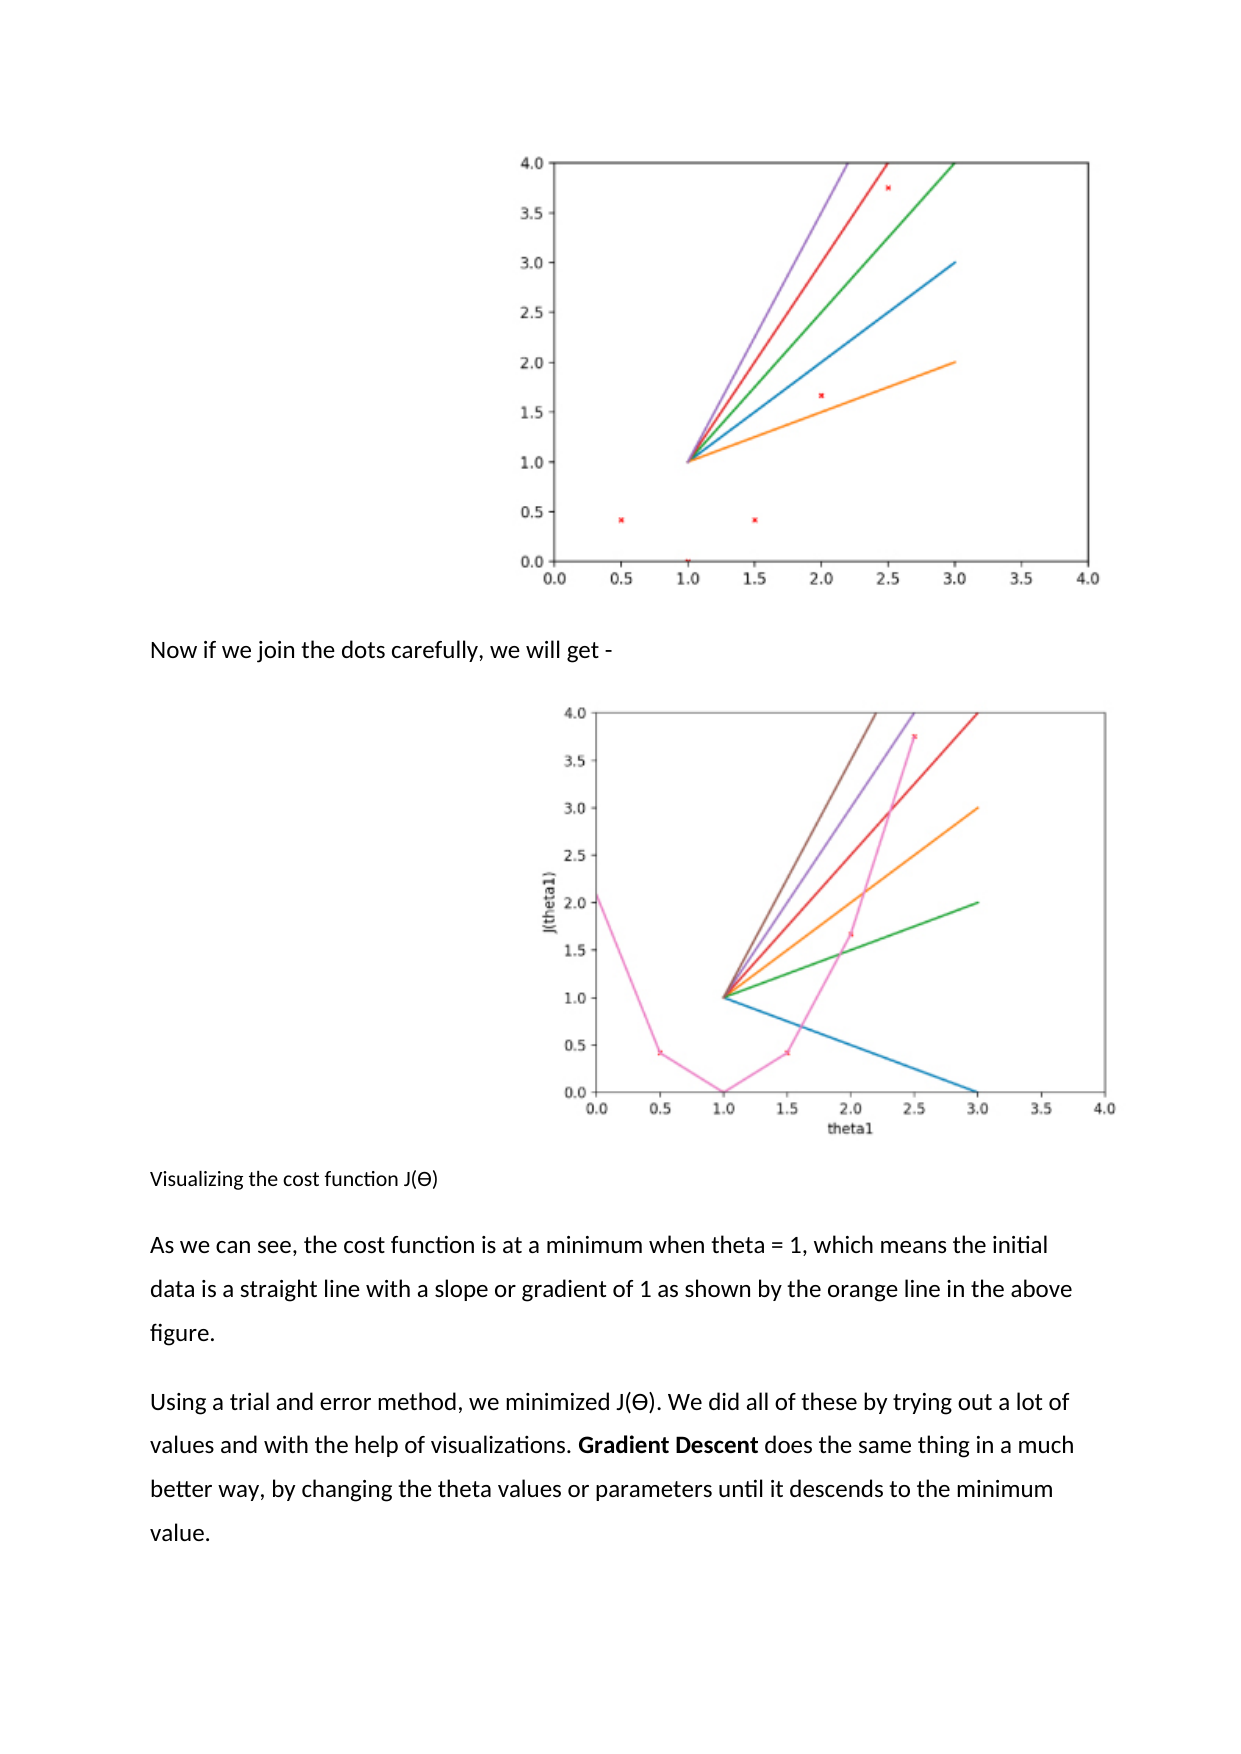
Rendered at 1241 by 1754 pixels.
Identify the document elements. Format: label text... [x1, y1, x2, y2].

picture [150, 689, 1241, 1148]
picture [150, 150, 1241, 596]
text As we can see, the cost function is at a minimum when theta = 1, which means the initial data is a straight line with a slope or gradient of 1 as shown by the orange line in the above figure. [150, 1216, 1090, 1348]
text Now if we join the dots carefully, we will get - [150, 621, 1090, 665]
text Visualizing the cost function J(ϴ) [150, 1148, 1090, 1191]
text Using a trial and error method, we minimized J(ϴ). We did all of these by trying out a lot of values and with the help of visualizations. Gradient Descent does the same thing in a much better way, by changing the theta values or parameters until it descends to the minimum value. [150, 1373, 1090, 1548]
